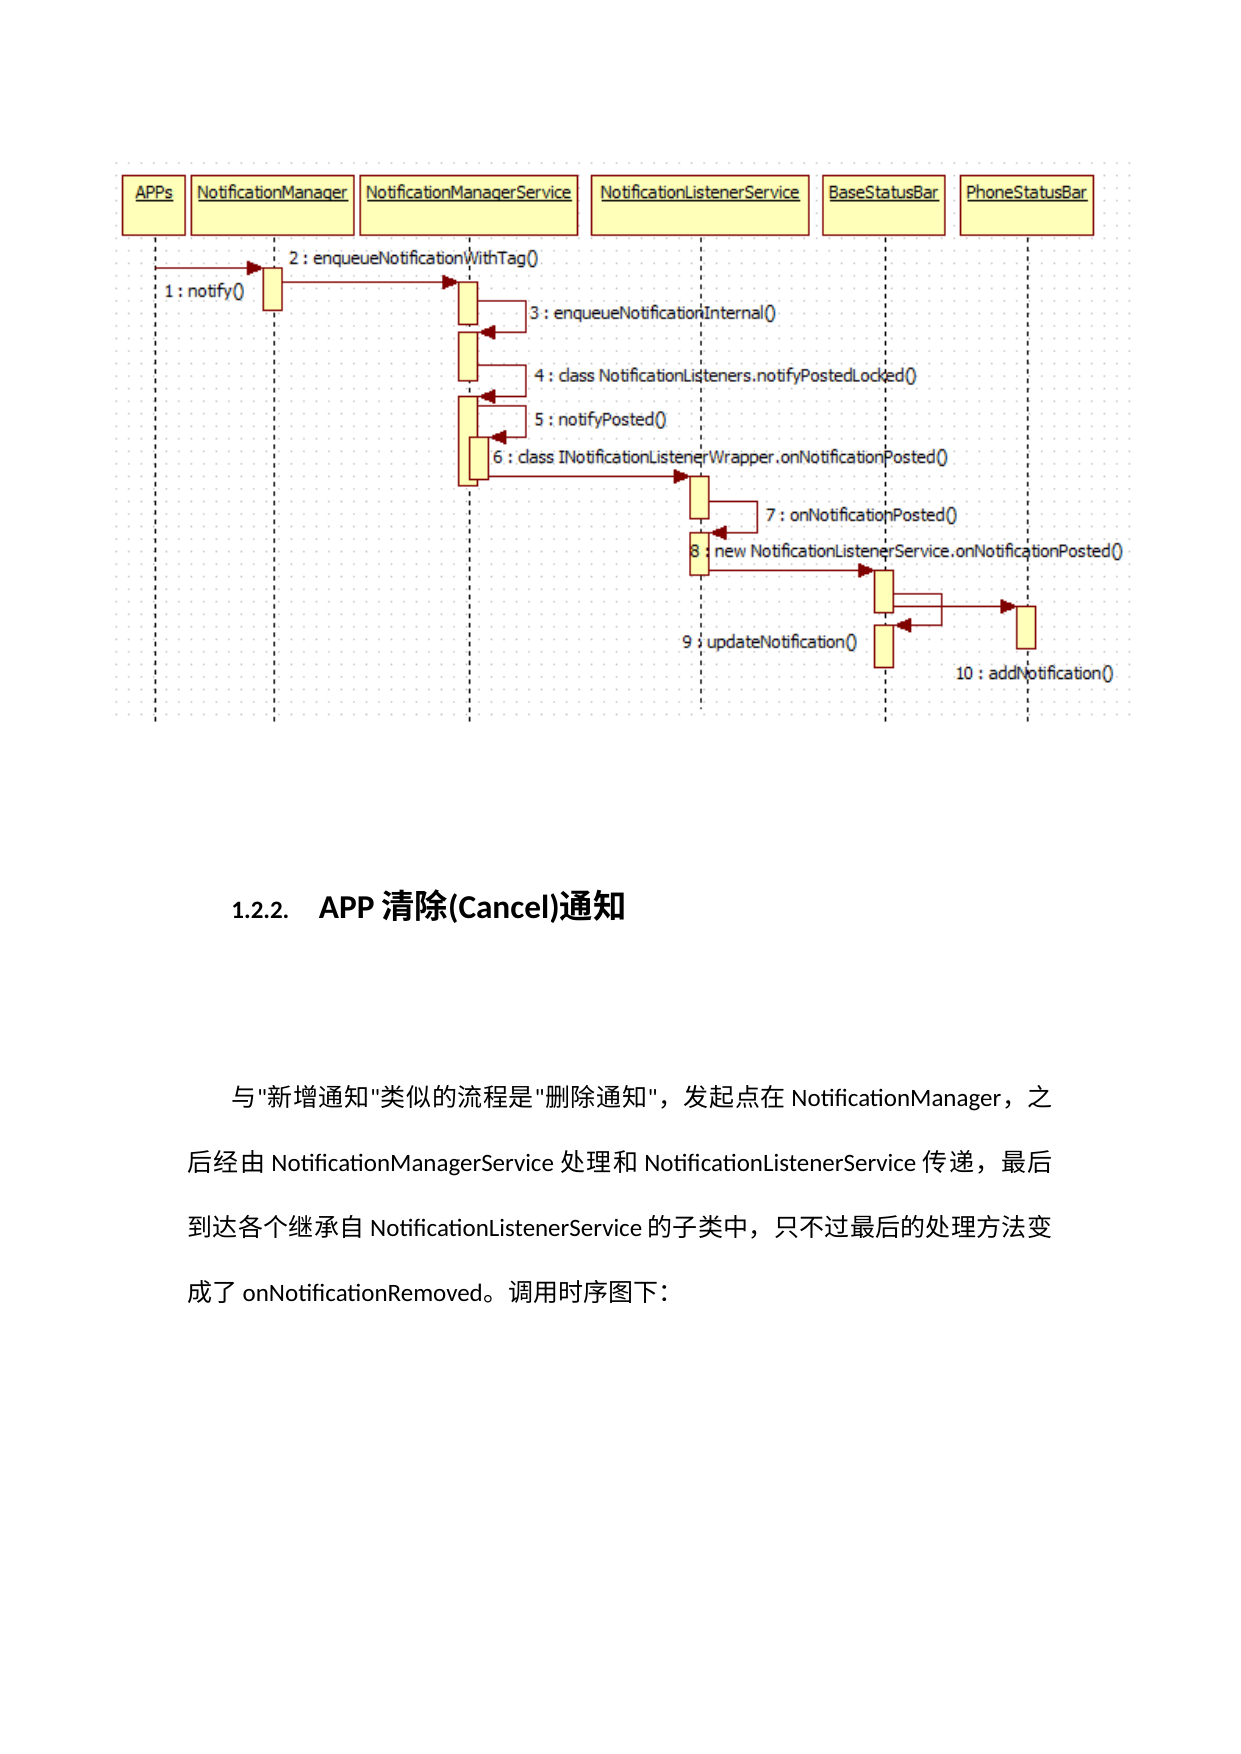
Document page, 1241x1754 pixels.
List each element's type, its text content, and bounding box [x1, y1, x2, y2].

text 与"新增通知"类似的流程是"删除通知"，发起点在NotificationManager，之后经由NotificationManagerService处理和NotificationListenerService传递，最后到达各个继承自NotificationListenerService的子类中，只不过最后的处理方法变成了onNotificationRemoved。调用时序图下： [187, 1063, 1053, 1323]
picture [108, 162, 1132, 725]
subtitle APP清除(Cancel)通知 [187, 872, 1053, 937]
